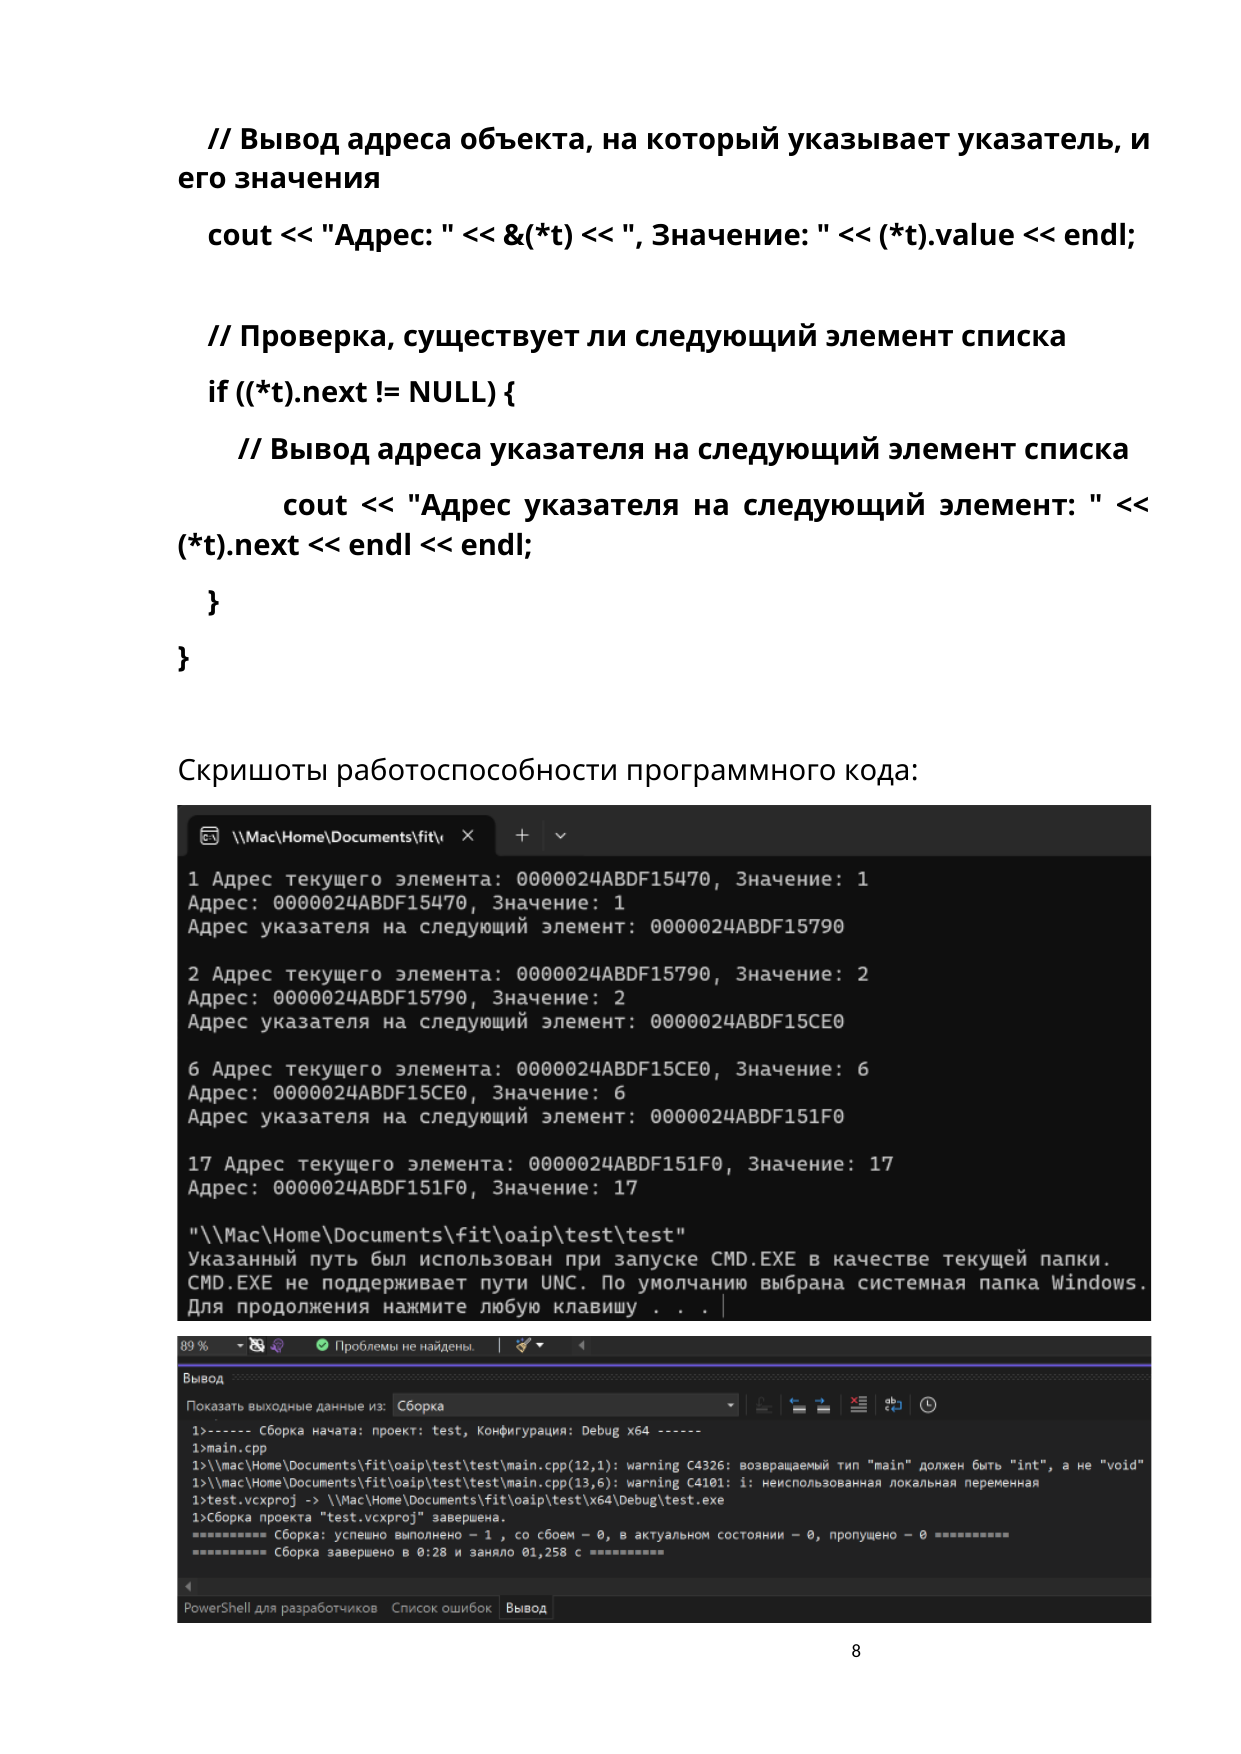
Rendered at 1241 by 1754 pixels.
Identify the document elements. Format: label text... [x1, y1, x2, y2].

text cout << "Адрес указателя на следующий элемент: " << (*t).next << endl << endl; [177, 484, 1152, 564]
picture [177, 1336, 1152, 1623]
text Скришоты работоспособности программного кода: [177, 749, 1152, 789]
text cout << "Адрес: " << &(*t) << ", Значение: " << (*t).value << endl; [177, 214, 1152, 254]
text // Вывод адреса объекта, на который указывает указатель, и его значения [177, 118, 1152, 197]
text // Вывод адреса указателя на следующий элемент списка [177, 428, 1152, 468]
picture [177, 805, 1152, 1321]
text // Проверка, существует ли следующий элемент списка [177, 315, 1152, 355]
text } [177, 580, 1152, 620]
text if ((*t).next != NULL) { [177, 372, 1152, 411]
text } [177, 637, 1152, 676]
